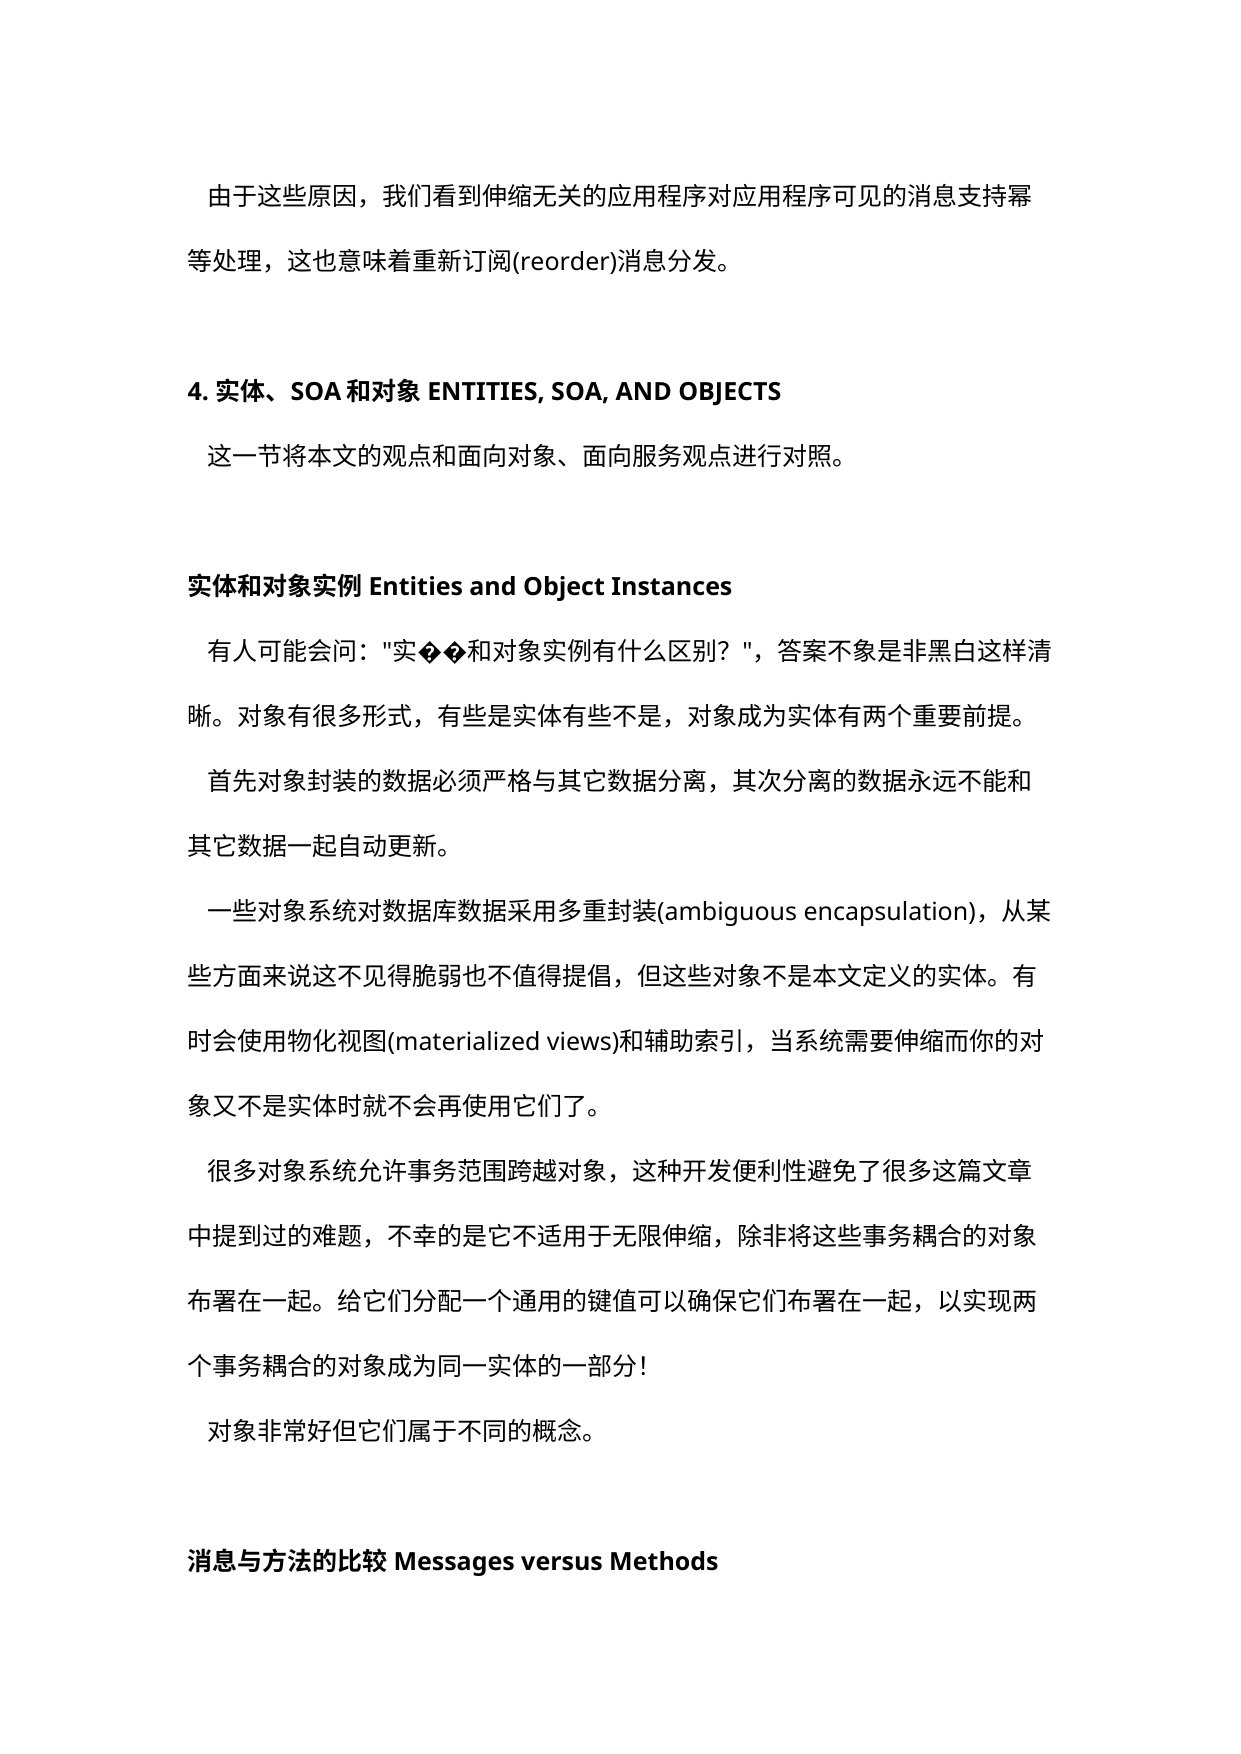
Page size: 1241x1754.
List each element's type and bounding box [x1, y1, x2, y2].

text [187, 162, 1053, 1592]
